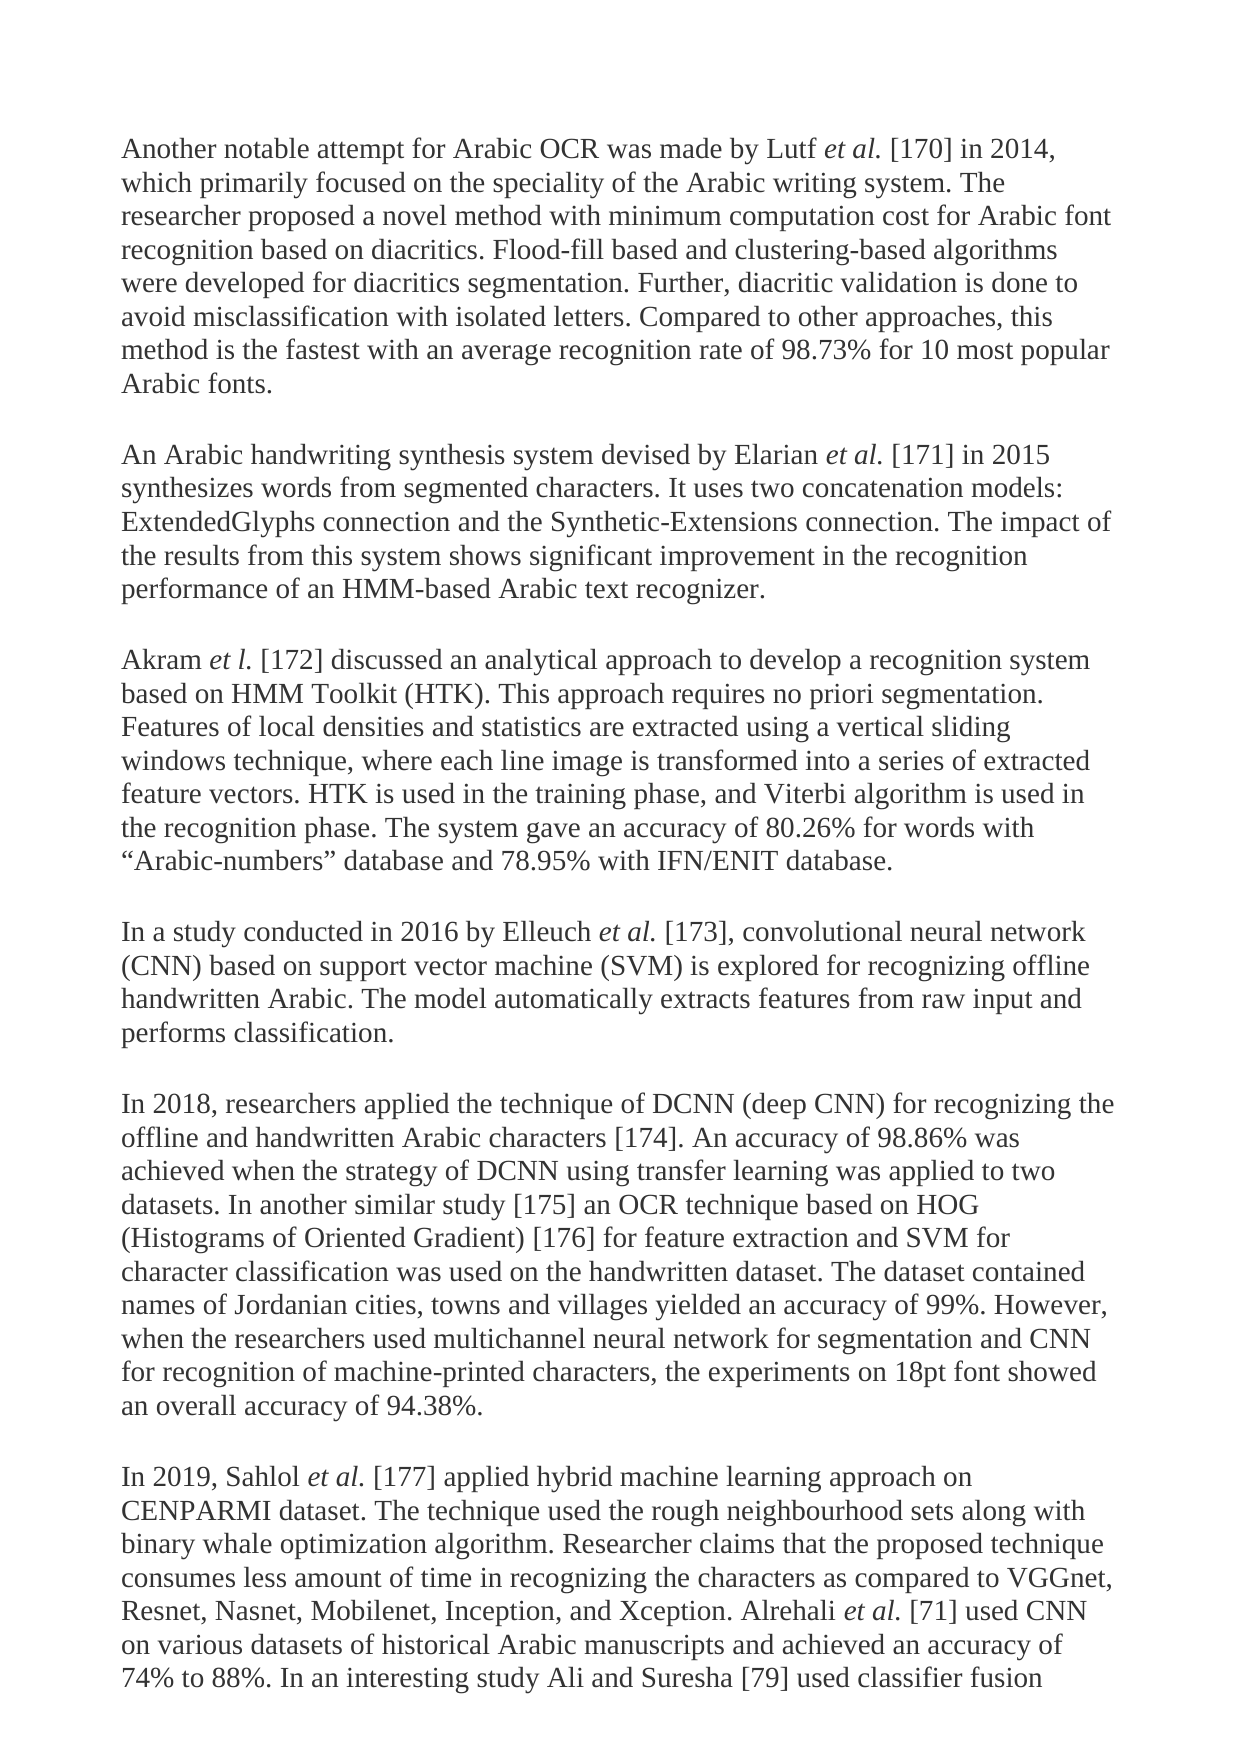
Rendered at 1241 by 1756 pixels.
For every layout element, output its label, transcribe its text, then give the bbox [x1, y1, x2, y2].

text In 2018, researchers applied the technique of DCNN (deep CNN) for recognizing the offline and handwritten Arabic characters [174]. An accuracy of 98.86% was achieved when the strategy of DCNN using transfer learning was applied to two datasets. In another similar study [175] an OCR technique based on HOG (Histograms of Oriented Gradient) [176] for feature extraction and SVM for character classification was used on the handwritten dataset. The dataset contained names of Jordanian cities, towns and villages yielded an accuracy of 99%. However, when the researchers used multichannel neural network for segmentation and CNN for recognition of machine-printed characters, the experiments on 18pt font showed an overall accuracy of 94.38%. [121, 1086, 1115, 1422]
text In a study conducted in 2016 by Elleuch et al. [173], convolutional neural network (CNN) based on support vector machine (SVM) is explored for recognizing offline handwritten Arabic. The model automatically extracts features from raw input and performs classification. [121, 914, 1115, 1049]
text An Arabic handwriting synthesis system devised by Elarian et al. [171] in 2015 synthesizes words from segmented characters. It uses two concatenation models: ExtendedGlyphs connection and the Synthetic-Extensions connection. The impact of the results from this system shows significant improvement in the recognition performance of an HMM-based Arabic text recognizer. [121, 437, 1115, 605]
text Akram et l. [172] discussed an analytical approach to develop a recognition system based on HMM Toolkit (HTK). This approach requires no priori segmentation. Features of local densities and statistics are extracted using a vertical sliding windows technique, where each line image is transformed into a series of extracted feature vectors. HTK is used in the training phase, and Viterbi algorithm is used in the recognition phase. The system gave an accuracy of 80.26% for words with “Arabic-numbers” database and 78.95% with IFN/ENIT database. [121, 642, 1115, 877]
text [121, 1459, 1115, 1694]
text Another notable attempt for Arabic OCR was made by Lutf et al. [170] in 2014, which primarily focused on the speciality of the Arabic writing system. The researcher proposed a novel method with minimum computation cost for Arabic font recognition based on diacritics. Flood-fill based and clustering-based algorithms were developed for diacritics segmentation. Further, diacritic validation is done to avoid misclassification with isolated letters. Compared to other approaches, this method is the fastest with an average recognition rate of 98.73% for 10 most popular Arabic fonts. [121, 131, 1115, 399]
